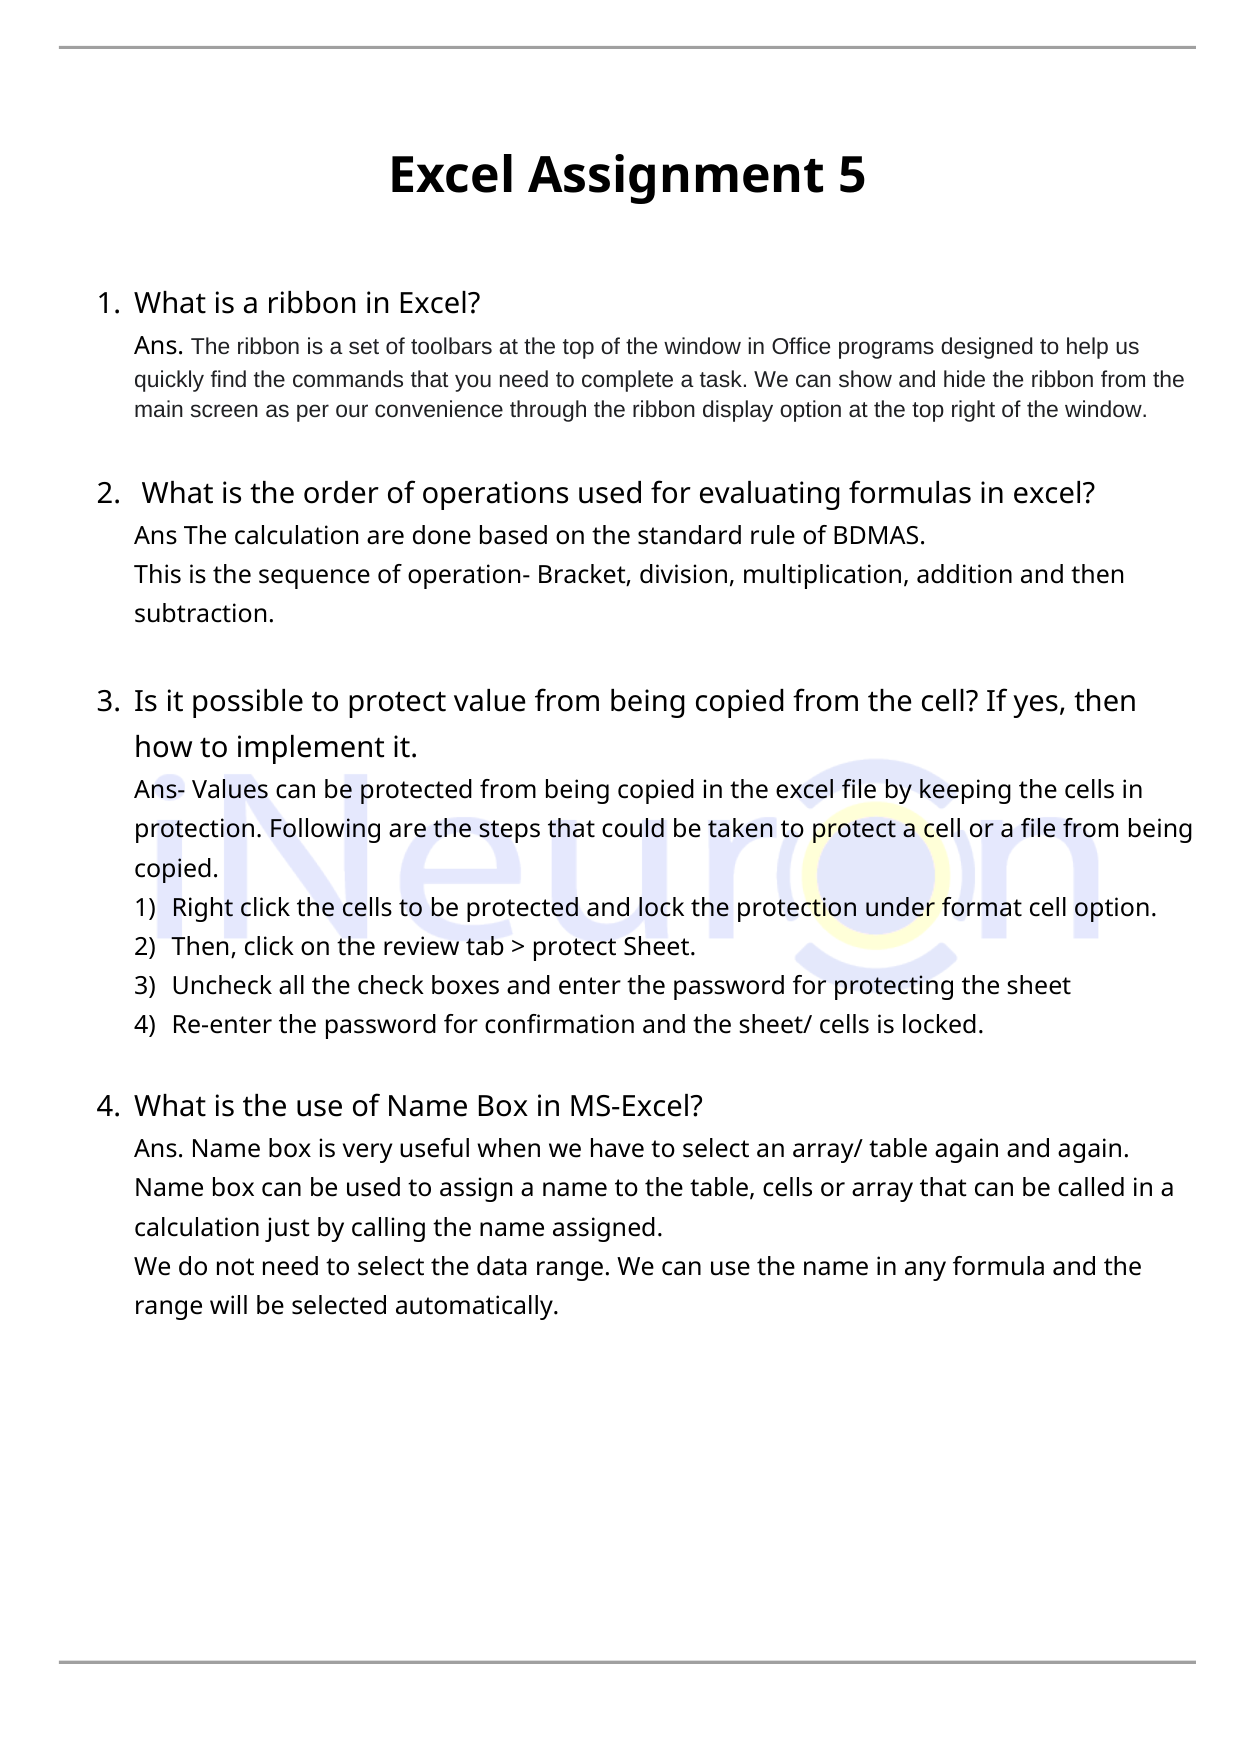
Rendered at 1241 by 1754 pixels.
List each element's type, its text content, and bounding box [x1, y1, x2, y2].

text Excel Assignment 5 [59, 139, 1196, 207]
list Then, click on the review tab > protect Sheet. [134, 929, 1196, 963]
text This is the sequence of operation- Bracket, division, multiplication, addition and then subtraction. [134, 557, 1196, 630]
text Ans. Name box is very useful when we have to select an array/ table again and again. Name box can be used to assign a name to the table, cells or array that can be called in a calculation just by calling the name assigned. [134, 1131, 1196, 1243]
list What is the use of Name Box in MS-Excel? [96, 1085, 1196, 1125]
text Ans. The ribbon is a set of toolbars at the top of the window in Office programs designed to help us quickly find the commands that you need to complete a task. We can show and hide the ribbon from the main screen as per our convenience through the ribbon display option at the top right of the window. [134, 328, 1196, 422]
text Ans The calculation are done based on the standard rule of BDMAS. [134, 518, 1196, 552]
list Is it possible to protect value from being copied from the cell? If yes, then how to implement it. [96, 681, 1196, 766]
list What is a ribbon in Excel? [96, 282, 1196, 322]
list What is the order of operations used for evaluating formulas in excel? [96, 472, 1196, 512]
text Ans- Values can be protected from being copied in the excel file by keeping the cells in protection. Following are the steps that could be taken to protect a cell or a file from being copied. [134, 772, 1196, 884]
list Right click the cells to be protected and lock the protection under format cell option. [134, 889, 1196, 923]
list Re-enter the password for confirmation and the sheet/ cells is locked. [134, 1007, 1196, 1041]
list Uncheck all the check boxes and enter the password for protecting the sheet [134, 968, 1196, 1002]
text We do not need to select the data range. We can use the name in any formula and the range will be selected automatically. [134, 1248, 1196, 1322]
